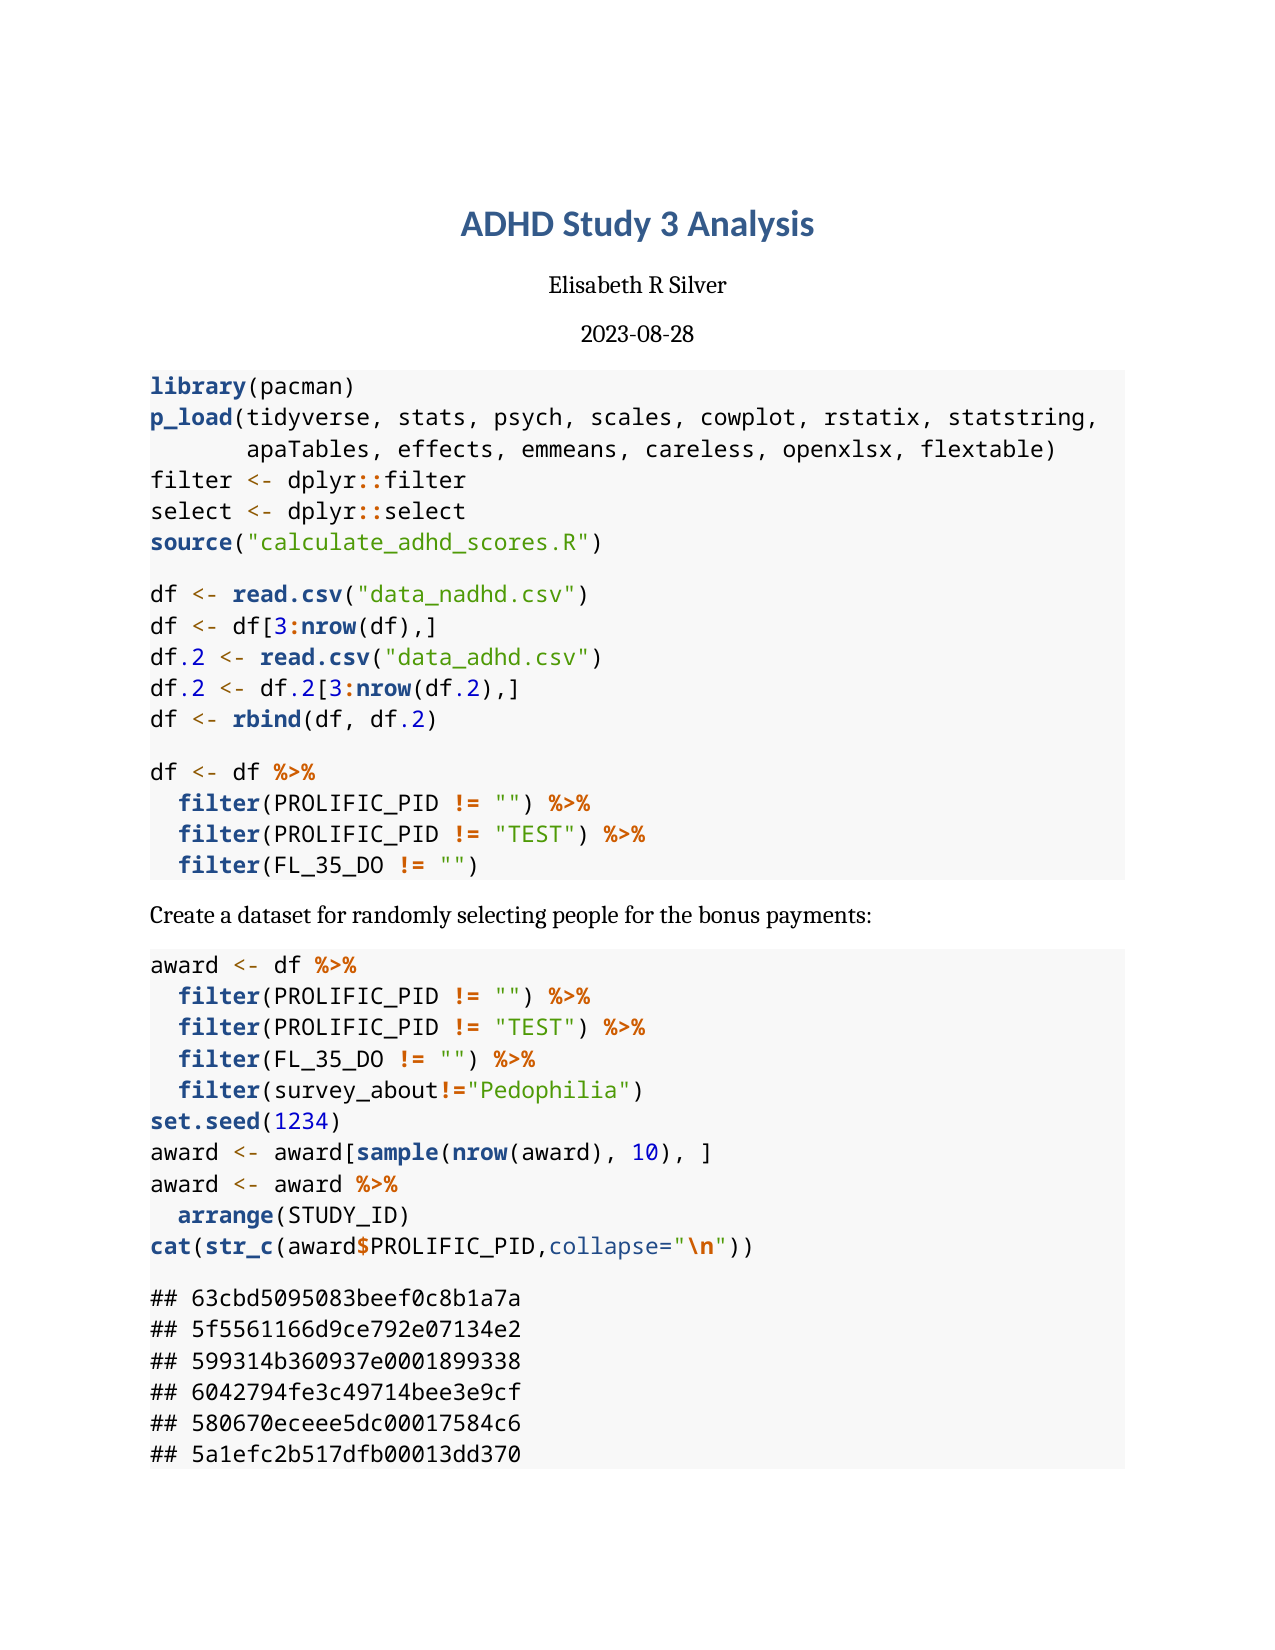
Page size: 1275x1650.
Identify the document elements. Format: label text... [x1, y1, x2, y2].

text library(pacman) p_load(tidyverse, stats, psych, scales, cowplot, rstatix, statstring, apaTables, effects, emmeans, careless, openxlsx, flextable) filter <- dplyr::filter select <- dplyr::select source("calculate_adhd_scores.R") [150, 370, 1125, 557]
text df <- read.csv("data_nadhd.csv") df <- df[3:nrow(df),] df.2 <- read.csv("data_adhd.csv") df.2 <- df.2[3:nrow(df.2),] df <- rbind(df, df.2) [150, 578, 1125, 734]
text Create a dataset for randomly selecting people for the bonus payments: [150, 901, 1125, 930]
text df <- df %>% filter(PROLIFIC_PID != "") %>% filter(PROLIFIC_PID != "TEST") %>% filter(FL_35_DO != "") [315, 755, 1125, 880]
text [150, 1282, 1125, 1469]
title ADHD Study 3 Analysis [150, 200, 1125, 246]
text 2023-08-28 [150, 320, 1125, 349]
text Elisabeth R Silver [150, 271, 1125, 299]
text award <- df %>% filter(PROLIFIC_PID != "") %>% filter(PROLIFIC_PID != "TEST") %>% filter(FL_35_DO != "") %>% filter(survey_about!="Pedophilia") set.seed(1234) award <- award[sample(nrow(award), 10), ] award <- award %>% arrange(STUDY_ID) cat(str_c(award$PROLIFIC_PID,collapse="\n")) [150, 949, 1125, 1261]
